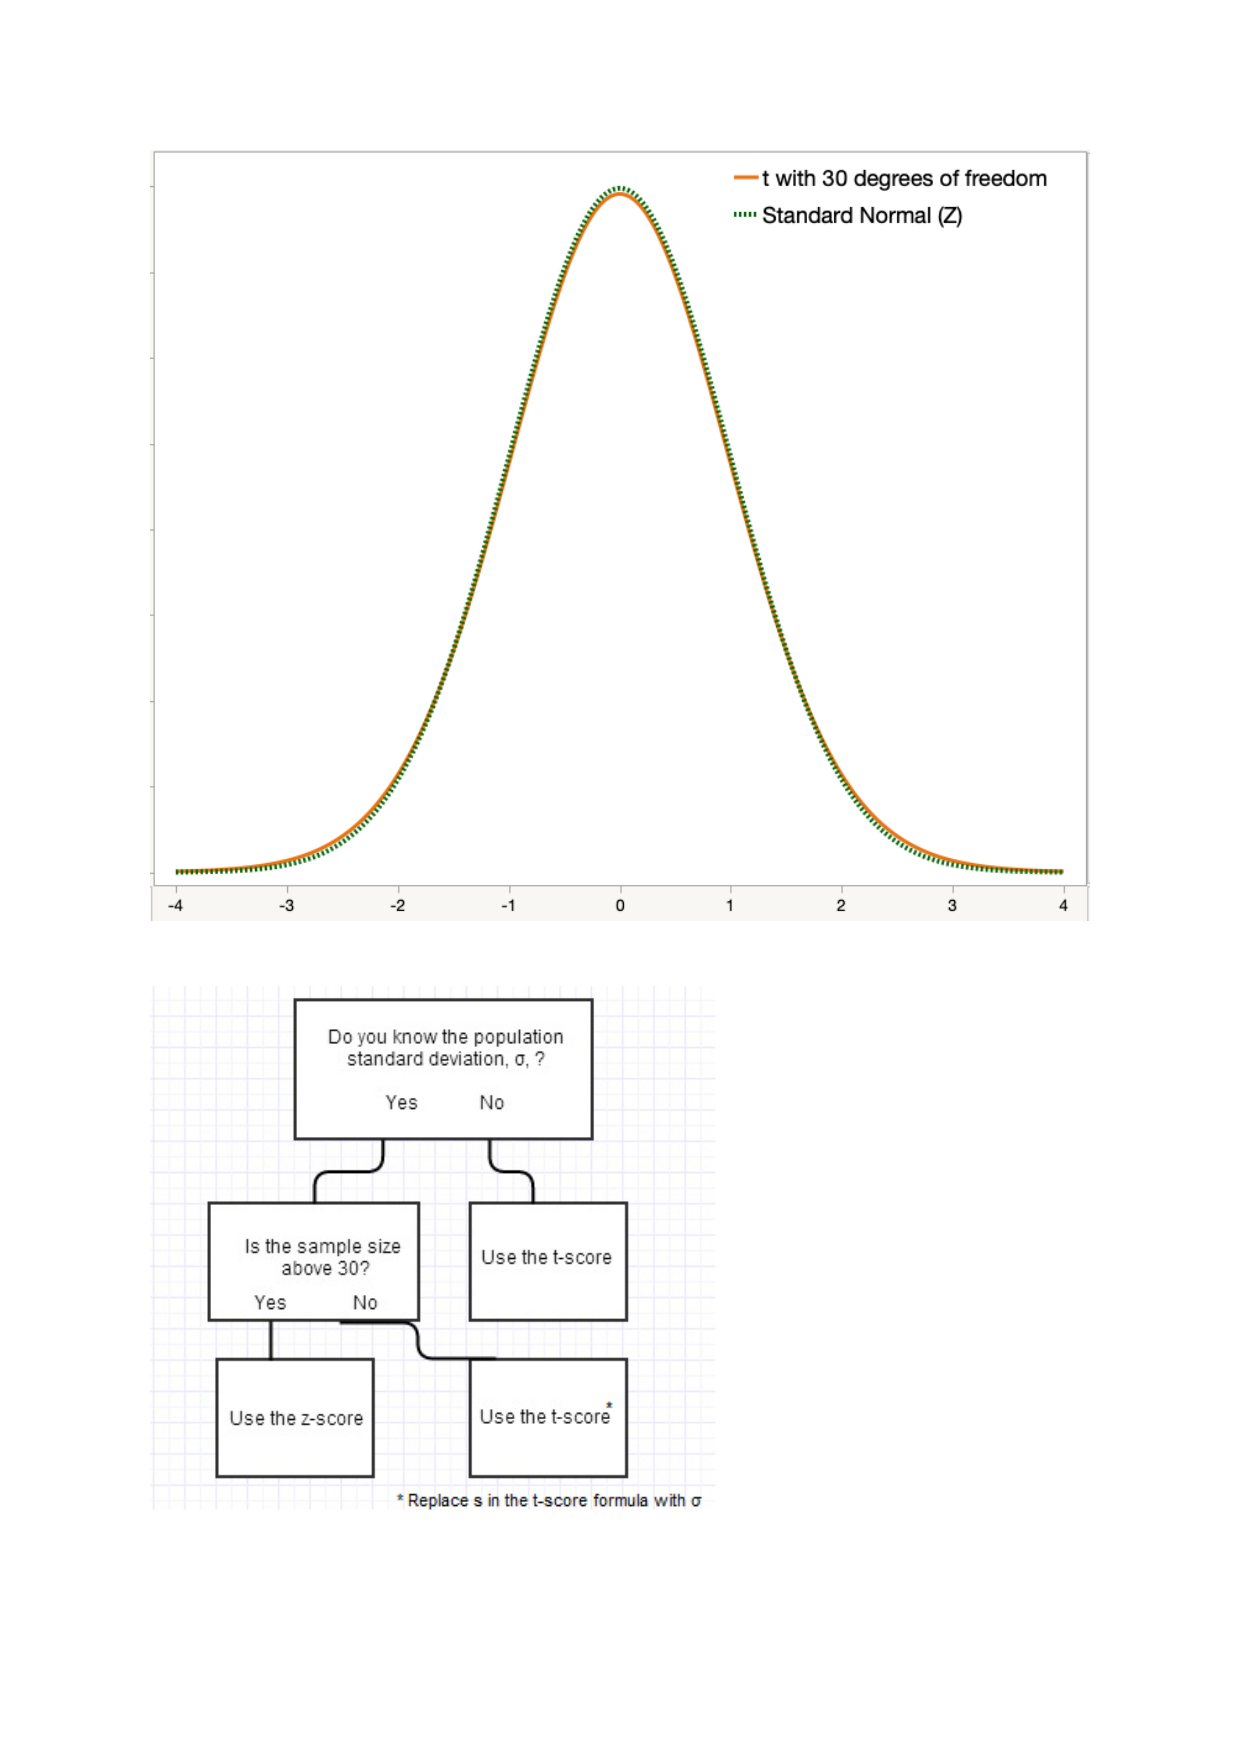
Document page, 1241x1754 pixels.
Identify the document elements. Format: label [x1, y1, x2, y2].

picture [150, 986, 716, 1516]
picture [150, 150, 1091, 921]
